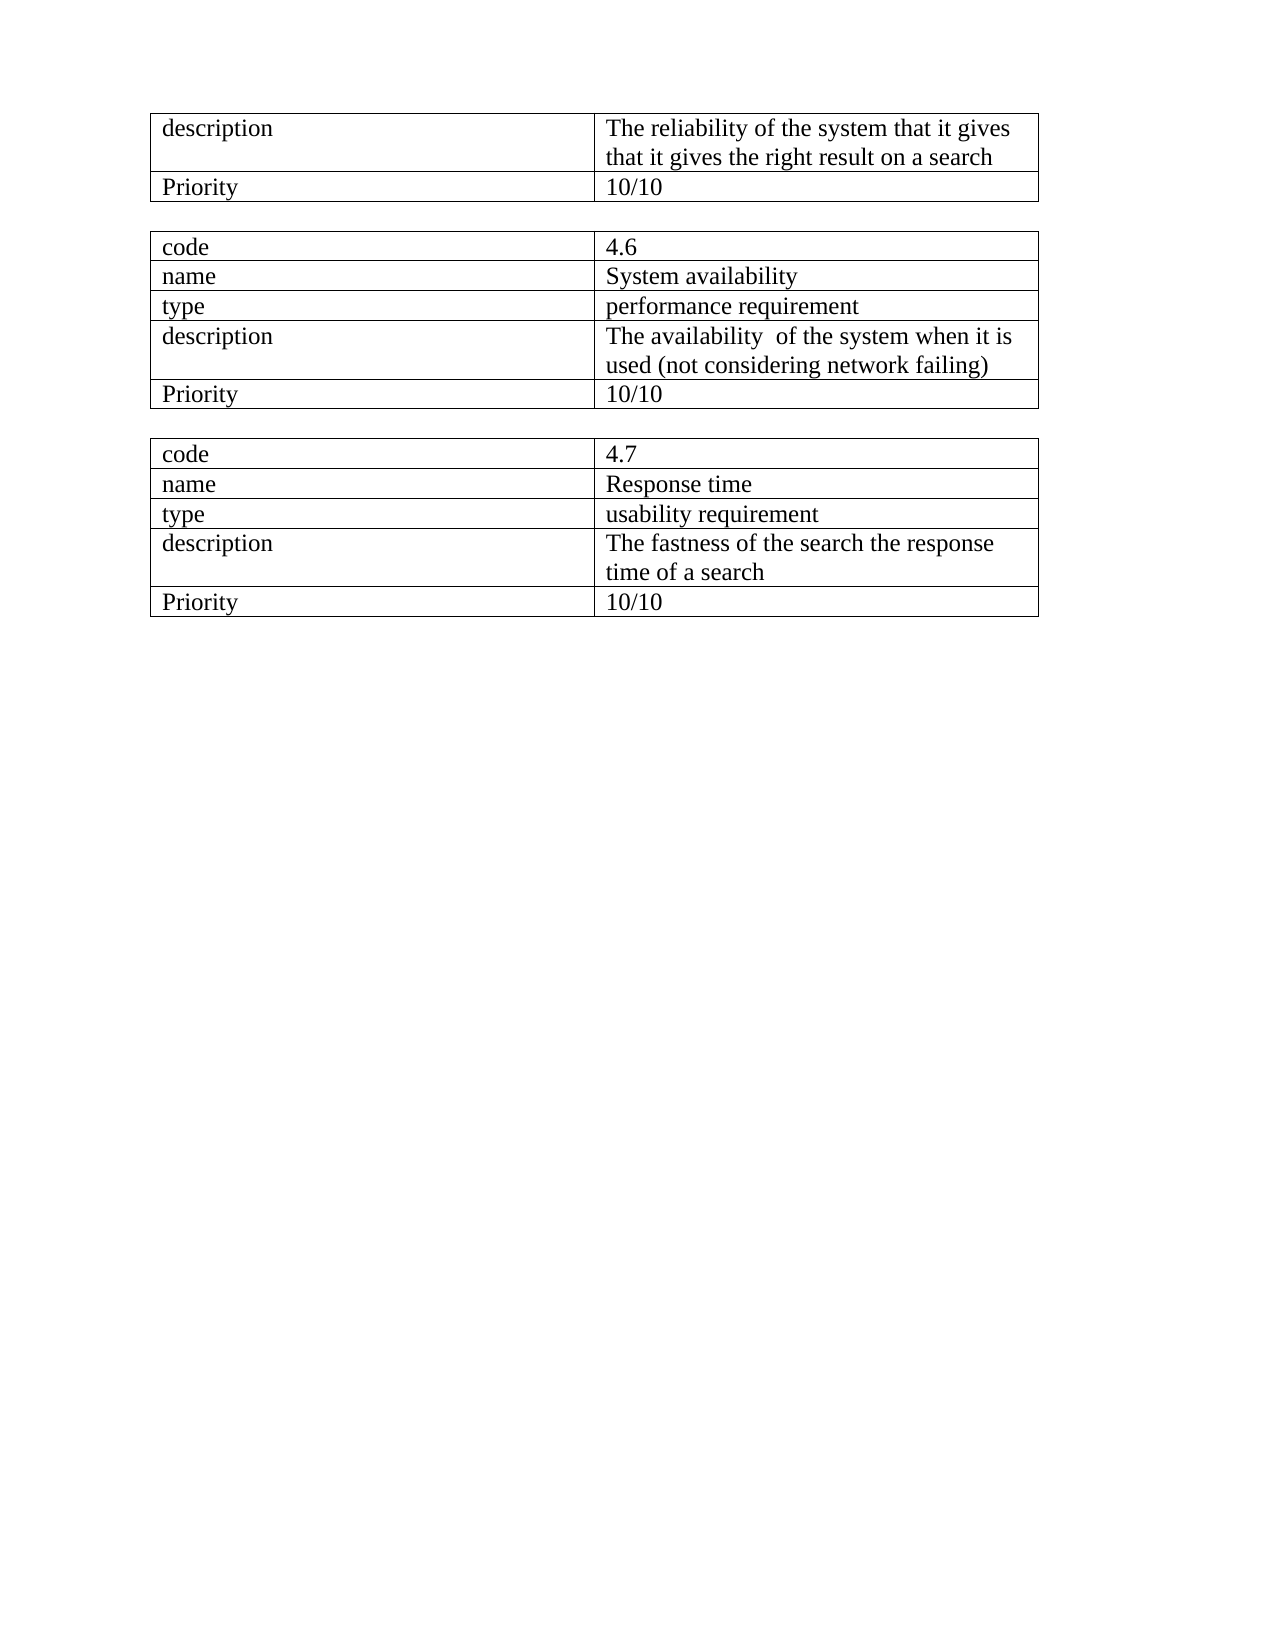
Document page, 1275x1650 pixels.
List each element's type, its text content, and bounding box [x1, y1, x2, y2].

table_cell 10/10 [595, 172, 1038, 201]
table_cell name [151, 261, 594, 290]
table_cell type [151, 291, 594, 320]
table_cell System availability [595, 261, 1038, 290]
table_cell usability requirement [595, 499, 1038, 527]
table_cell Priority [151, 380, 594, 408]
table_cell Priority [151, 587, 594, 616]
table_cell The availability of the system when it is used (not considering network failing) [595, 321, 1038, 378]
table_cell 10/10 [595, 380, 1038, 408]
table_cell performance requirement [595, 291, 1038, 320]
table_cell type [151, 499, 594, 527]
table_cell description [151, 321, 594, 378]
table_cell The fastness of the search the response time of a search [595, 529, 1038, 586]
table_cell The reliability of the system that it gives that it gives the right result on a search [595, 114, 1038, 171]
table_header code [151, 439, 594, 468]
table_cell name [151, 469, 594, 498]
table_header 4.6 [595, 232, 1038, 260]
table_cell description [151, 114, 594, 171]
table_cell description [151, 529, 594, 586]
table_cell Response time [595, 469, 1038, 498]
table_header code [151, 232, 594, 260]
table_cell Priority [151, 172, 594, 201]
table_header 4.7 [595, 439, 1038, 468]
table_cell 10/10 [595, 587, 1038, 616]
